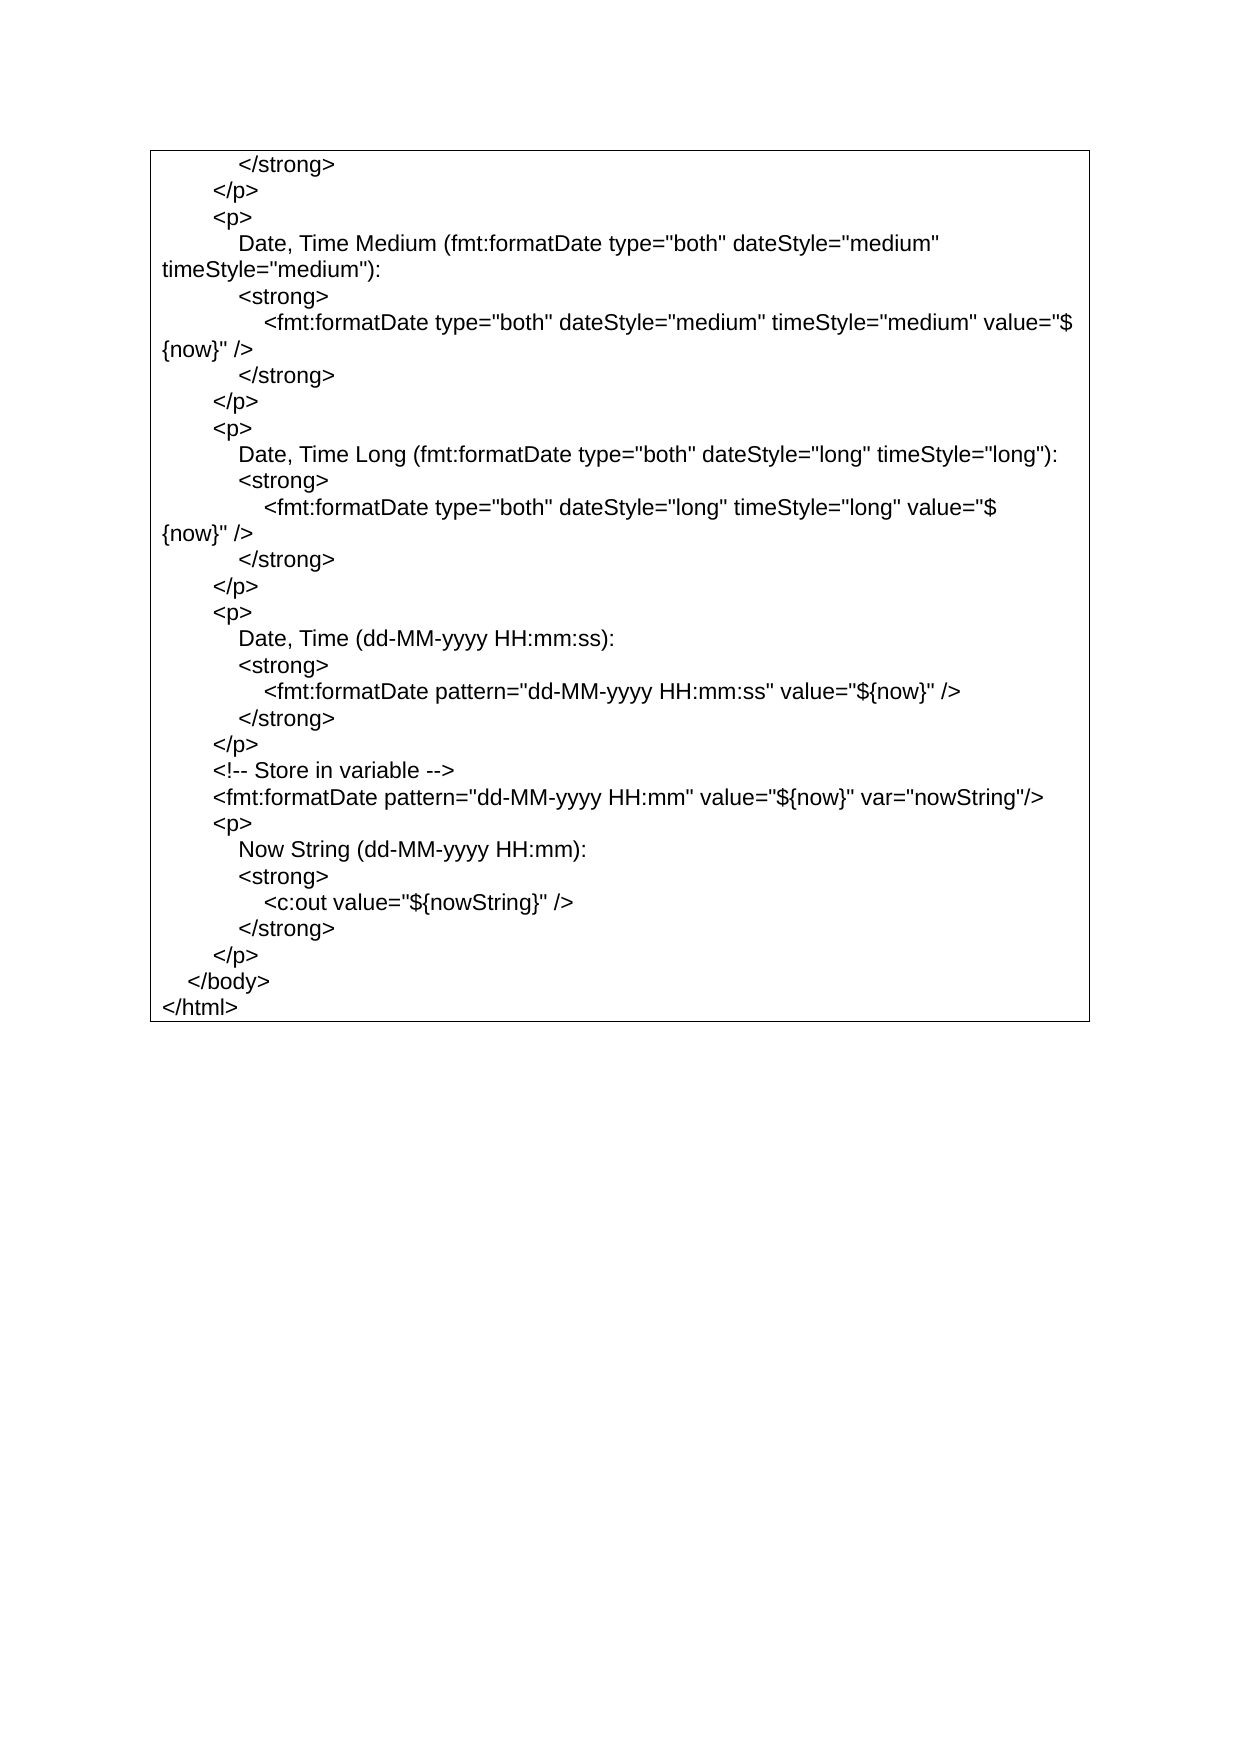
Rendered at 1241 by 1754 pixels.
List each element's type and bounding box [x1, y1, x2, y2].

table_header [151, 151, 1089, 1021]
